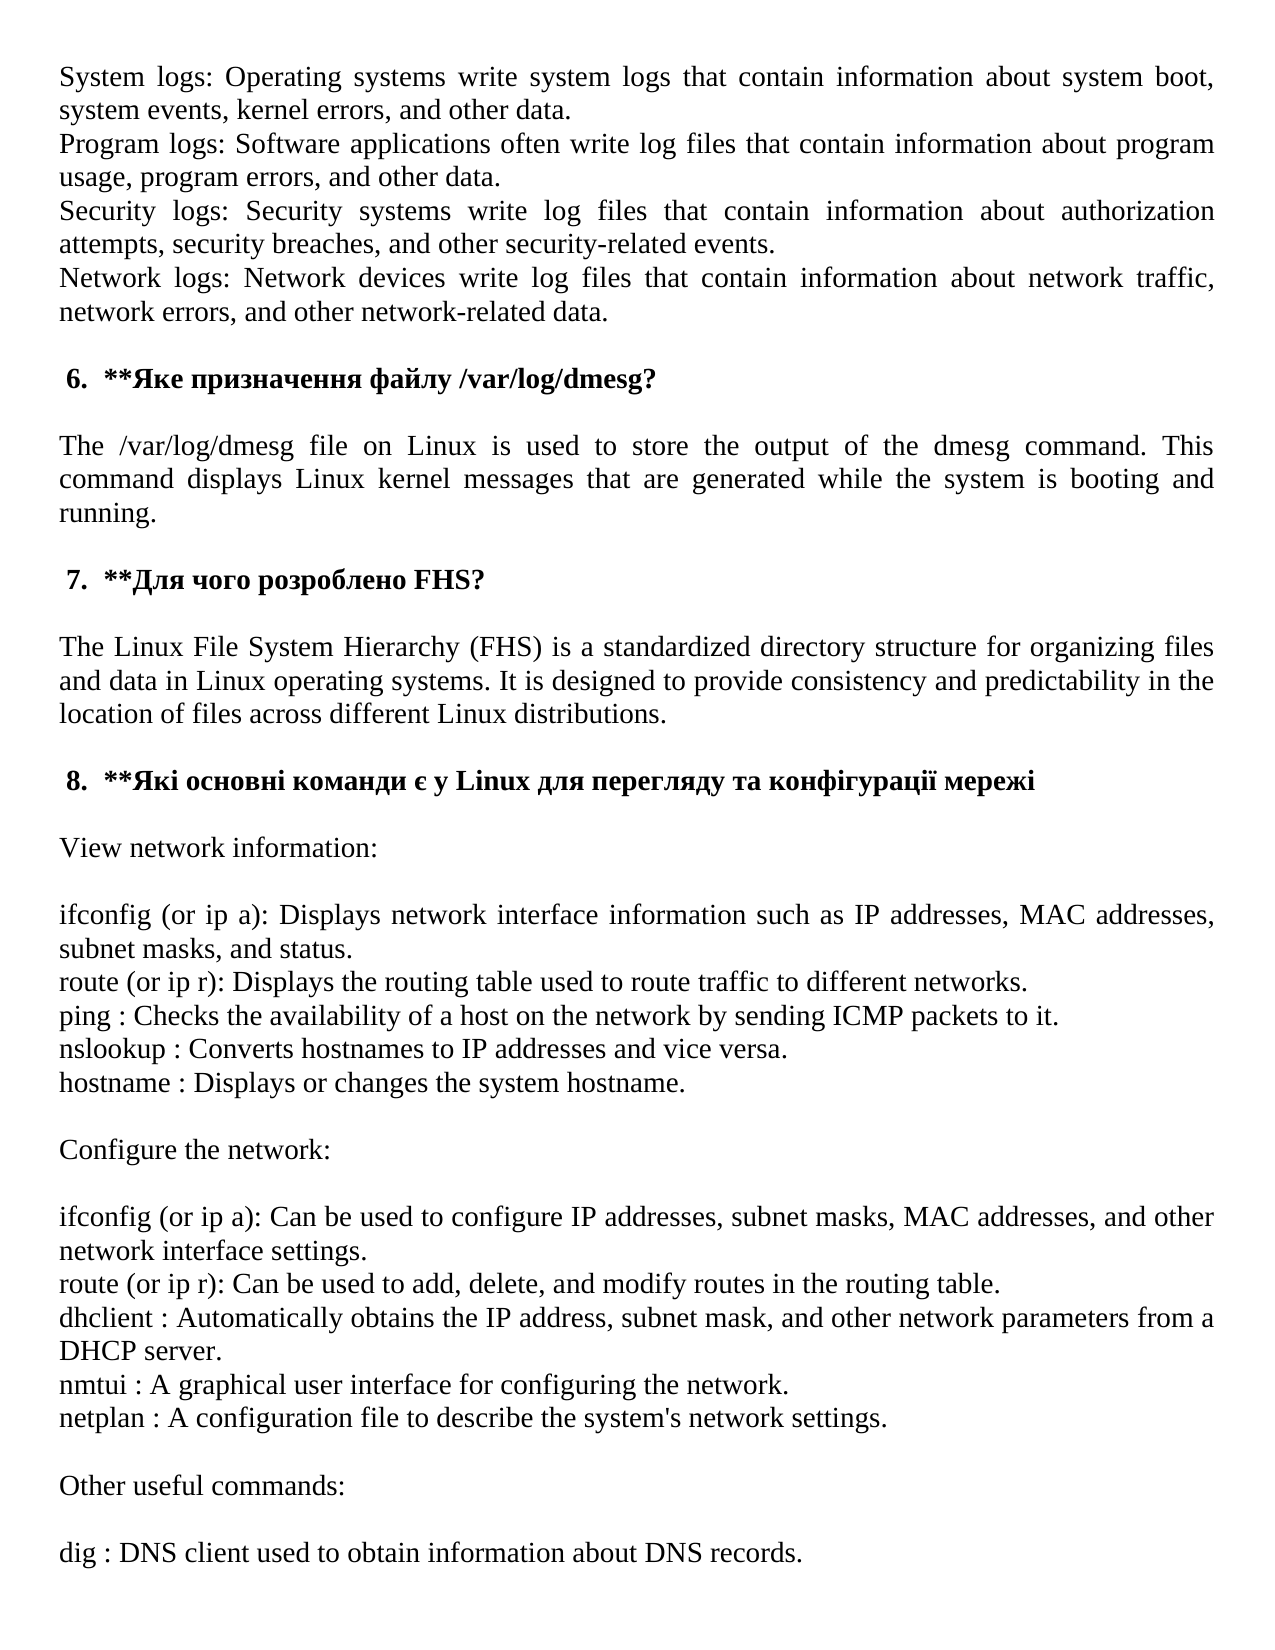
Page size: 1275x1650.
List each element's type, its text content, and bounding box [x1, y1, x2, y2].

text View network information: [59, 830, 1216, 864]
text ifconfig (or ip a): Can be used to configure IP addresses, subnet masks, MAC addresses, and other network interface settings. [59, 1199, 1216, 1266]
text Network logs: Network devices write log files that contain information about network traffic, network errors, and other network-related data. [59, 260, 1216, 327]
text ping : Checks the availability of a host on the network by sending ICMP packets to it. [59, 998, 1216, 1032]
list **Які основні команди є у Linux для перегляду та конфігурації мережі [66, 763, 1216, 797]
text Security logs: Security systems write log files that contain information about authorization attempts, security breaches, and other security-related events. [59, 193, 1216, 260]
text dhclient : Automatically obtains the IP address, subnet mask, and other network parameters from a DHCP server. [59, 1300, 1216, 1367]
text Program logs: Software applications often write log files that contain information about program usage, program errors, and other data. [59, 126, 1216, 193]
text The /var/log/dmesg file on Linux is used to store the output of the dmesg command. This command displays Linux kernel messages that are generated while the system is booting and running. [59, 428, 1216, 528]
text route (or ip r): Can be used to add, delete, and modify routes in the routing table. [59, 1266, 1216, 1300]
text The Linux File System Hierarchy (FHS) is a standardized directory structure for organizing files and data in Linux operating systems. It is designed to provide consistency and predictability in the location of files across different Linux distributions. [59, 629, 1216, 730]
text System logs: Operating systems write system logs that contain information about system boot, system events, kernel errors, and other data. [59, 59, 1216, 126]
list **Для чого розроблено FHS? [66, 562, 1216, 596]
text ifconfig (or ip a): Displays network interface information such as IP addresses, MAC addresses, subnet masks, and status. [59, 897, 1216, 964]
text hostname : Displays or changes the system hostname. [59, 1065, 1216, 1099]
text Configure the network: [59, 1132, 1216, 1166]
list **Яке призначення файлу /var/log/dmesg? [66, 361, 1216, 394]
text route (or ip r): Displays the routing table used to route traffic to different networks. [59, 964, 1216, 998]
text Other useful commands: [59, 1468, 1216, 1501]
text nmtui : A graphical user interface for configuring the network. [59, 1367, 1216, 1401]
text nslookup : Converts hostnames to IP addresses and vice versa. [59, 1032, 1216, 1065]
text dig : DNS client used to obtain information about DNS records. [59, 1535, 1216, 1568]
text netplan : A configuration file to describe the system's network settings. [59, 1401, 1216, 1434]
